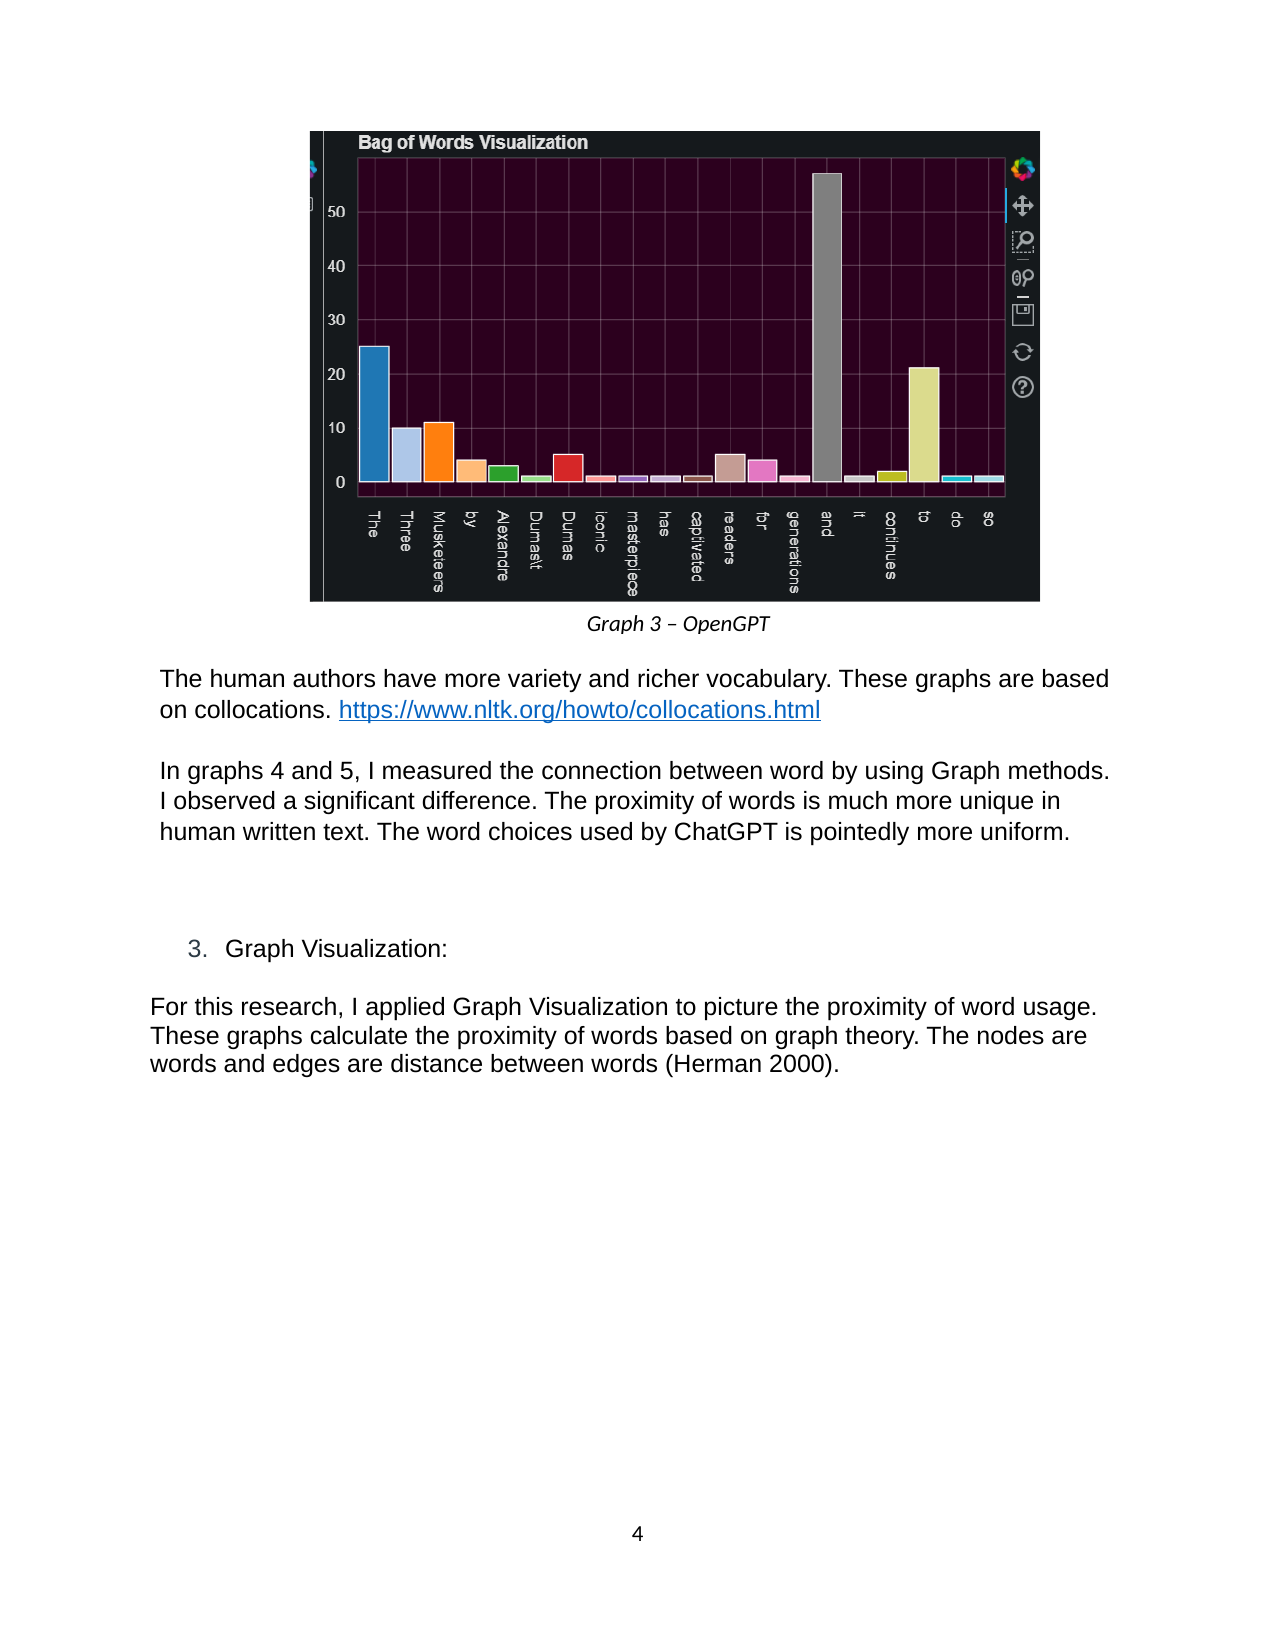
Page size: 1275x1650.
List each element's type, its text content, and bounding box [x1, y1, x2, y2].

list Graph Visualization: [150, 934, 1125, 963]
list In graphs 4 and 5, I measured the connection between word by using Graph methods. I observed a significant difference. The proximity of words is much more unique in human written text. The word choices used by ChatGPT is pointedly more uniform. [159, 756, 1125, 845]
picture [309, 131, 1041, 602]
text For this research, I applied Graph Visualization to picture the proximity of word usage. These graphs calculate the proximity of words based on graph theory. The nodes are words and edges are distance between words (Herman 2000). [150, 992, 1125, 1078]
list The human authors have more variety and richer vocabulary. These graphs are based on collocations. https://www.nltk.org/howto/collocations.html [159, 664, 1125, 724]
